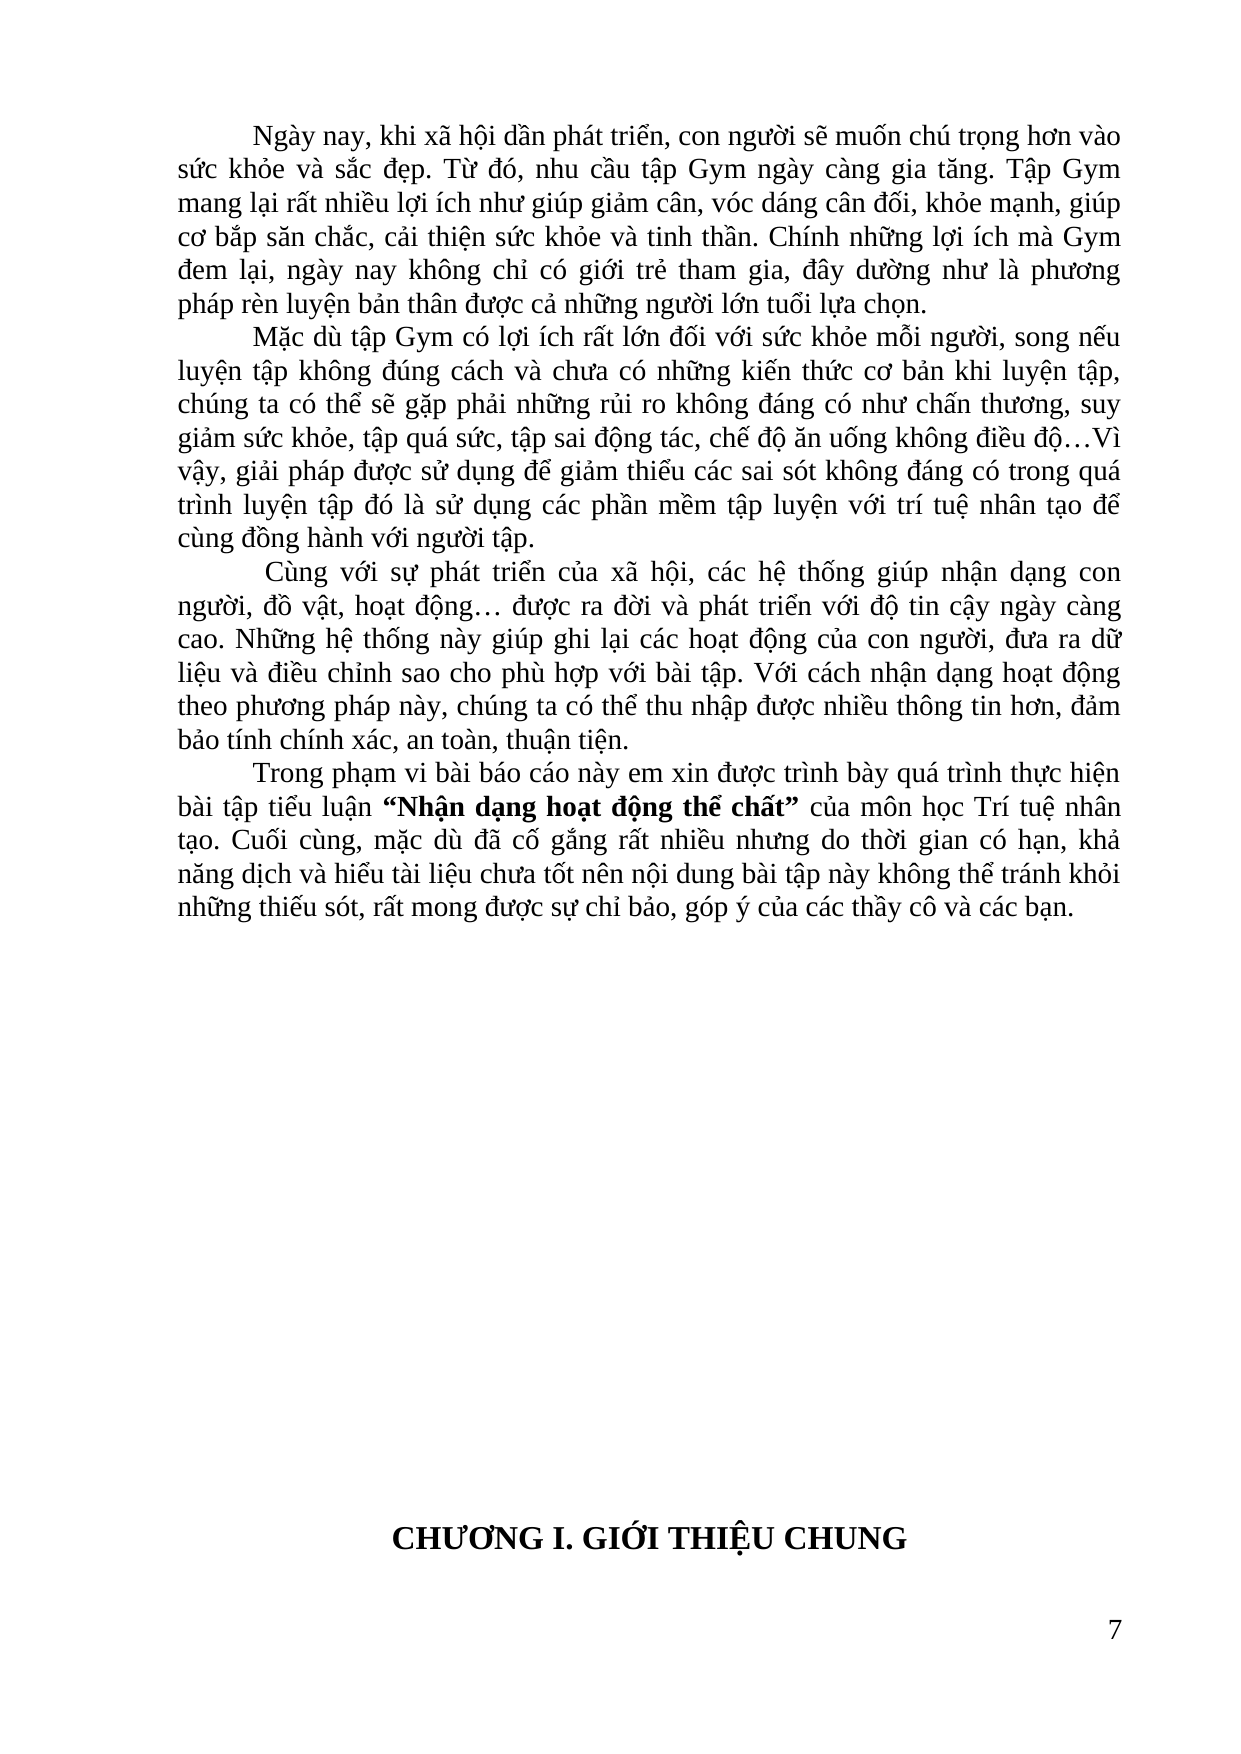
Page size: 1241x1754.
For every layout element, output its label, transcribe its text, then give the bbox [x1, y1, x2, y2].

text Cùng với sự phát triển của xã hội, các hệ thống giúp nhận dạng con người, đồ vật, hoạt động… được ra đời và phát triển với độ tin cậy ngày càng cao. Những hệ thống này giúp ghi lại các hoạt động của con người, đưa ra dữ liệu và điều chỉnh sao cho phù hợp với bài tập. Với cách nhận dạng hoạt động theo phương pháp này, chúng ta có thể thu nhập được nhiều thông tin hơn, đảm bảo tính chính xác, an toàn, thuận tiện. [177, 554, 1122, 755]
subtitle CHƯƠNG I. GIỚI THIỆU CHUNG [177, 1518, 1122, 1557]
text Mặc dù tập Gym có lợi ích rất lớn đối với sức khỏe mỗi người, song nếu luyện tập không đúng cách và chưa có những kiến thức cơ bản khi luyện tập, chúng ta có thể sẽ gặp phải những rủi ro không đáng có như chấn thương, suy giảm sức khỏe, tập quá sức, tập sai động tác, chế độ ăn uống không điều độ…Vì vậy, giải pháp được sử dụng để giảm thiểu các sai sót không đáng có trong quá trình luyện tập đó là sử dụng các phần mềm tập luyện với trí tuệ nhân tạo để cùng đồng hành với người tập. [177, 319, 1122, 554]
text Trong phạm vi bài báo cáo này em xin được trình bày quá trình thực hiện bài tập tiểu luận “Nhận dạng hoạt động thể chất” của môn học Trí tuệ nhân tạo. Cuối cùng, mặc dù đã cố gắng rất nhiều nhưng do thời gian có hạn, khả năng dịch và hiểu tài liệu chưa tốt nên nội dung bài tập này không thể tránh khỏi những thiếu sót, rất mong được sự chỉ bảo, góp ý của các thầy cô và các bạn. [177, 755, 1122, 923]
text Ngày nay, khi xã hội dần phát triển, con người sẽ muốn chú trọng hơn vào sức khỏe và sắc đẹp. Từ đó, nhu cầu tập Gym ngày càng gia tăng. Tập Gym mang lại rất nhiều lợi ích như giúp giảm cân, vóc dáng cân đối, khỏe mạnh, giúp cơ bắp săn chắc, cải thiện sức khỏe và tinh thần. Chính những lợi ích mà Gym đem lại, ngày nay không chỉ có giới trẻ tham gia, đây dường như là phương pháp rèn luyện bản thân được cả những người lớn tuổi lựa chọn. [177, 118, 1122, 319]
